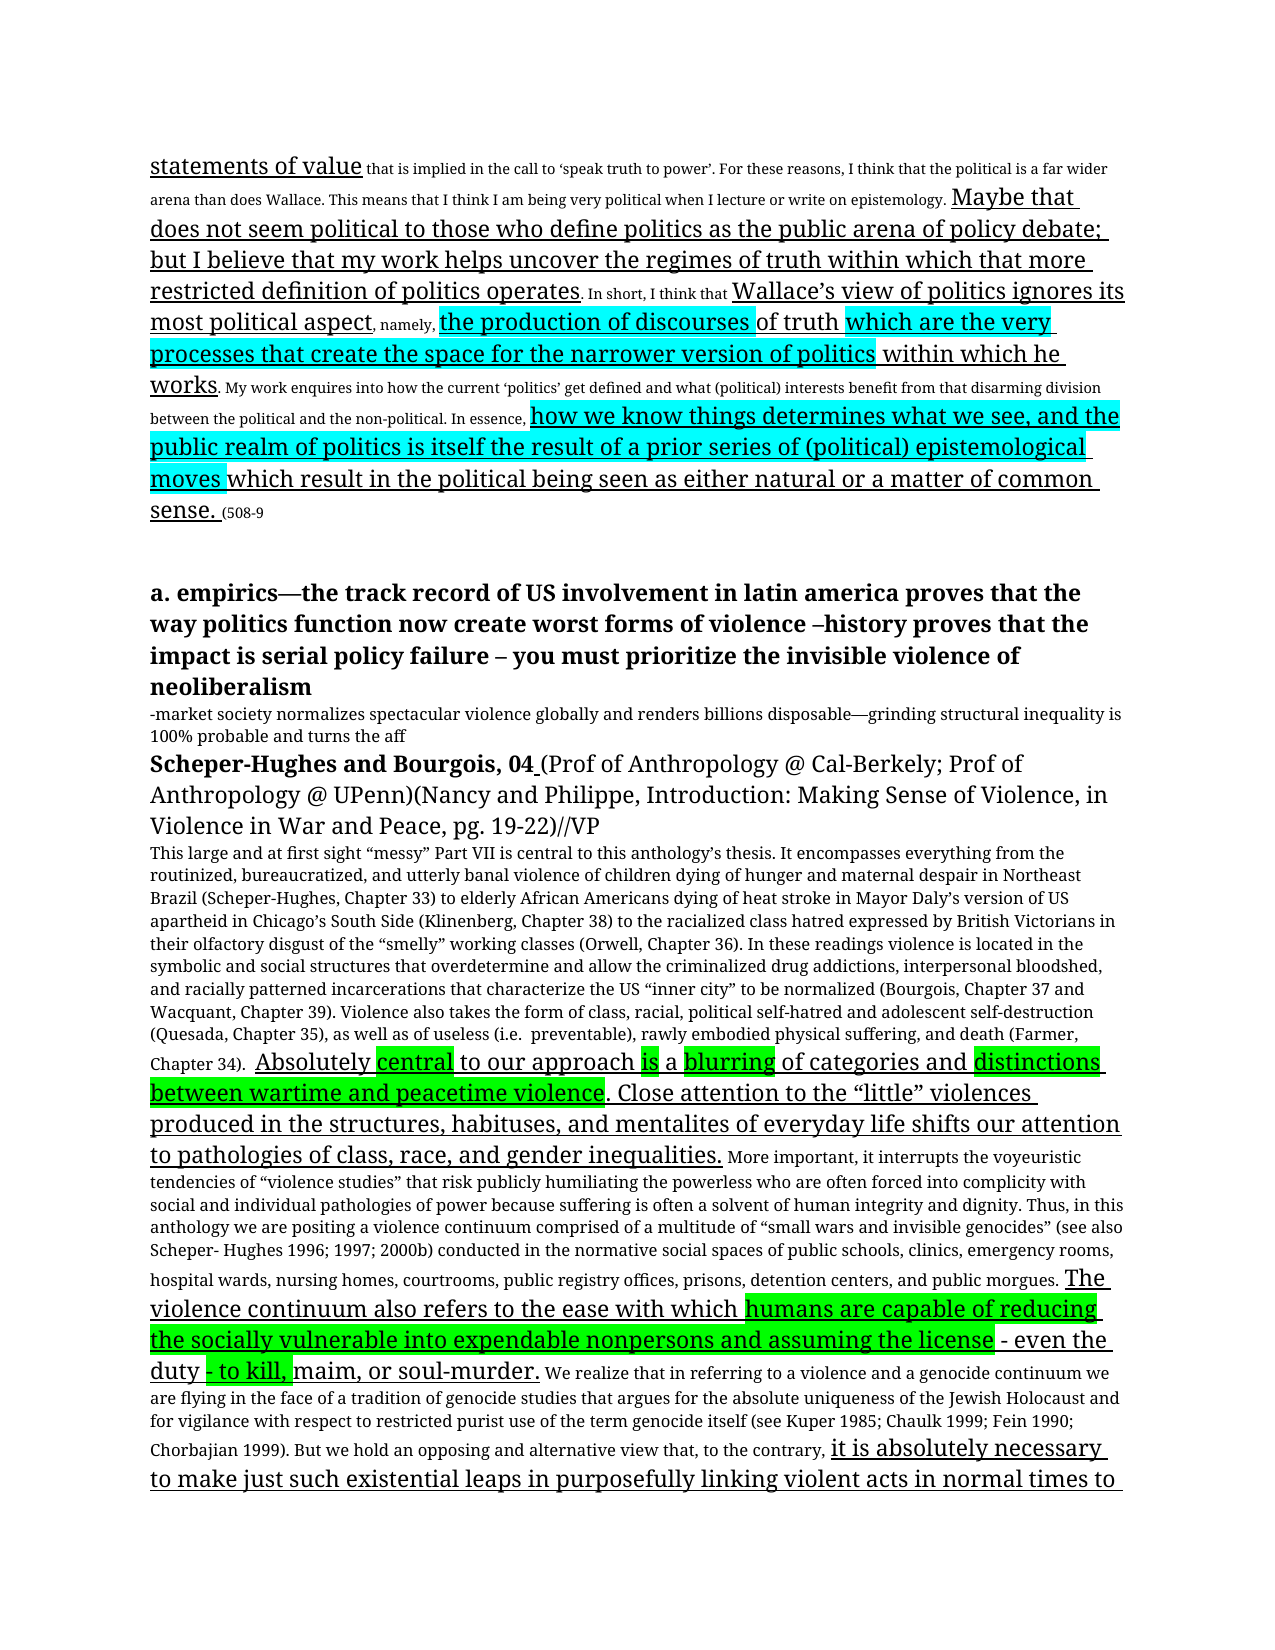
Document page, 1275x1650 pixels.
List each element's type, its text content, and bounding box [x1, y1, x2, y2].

text -market society normalizes spectacular violence globally and renders billions disposable—grinding structural inequality is 100% probable and turns the aff [150, 702, 1125, 747]
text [150, 841, 1125, 1494]
subtitle a. empirics—the track record of US involvement in latin america proves that the way politics function now create worst forms of violence –history proves that the impact is serial policy failure – you must prioritize the invisible violence of neoliberalism [150, 577, 1125, 702]
text Scheper-Hughes and Bourgois, 04 (Prof of Anthropology @ Cal-Berkely; Prof of Anthropology @ UPenn)(Nancy and Philippe, Introduction: Making Sense of Violence, in Violence in War and Peace, pg. 19-22)//VP [150, 747, 1125, 841]
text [150, 150, 1125, 525]
